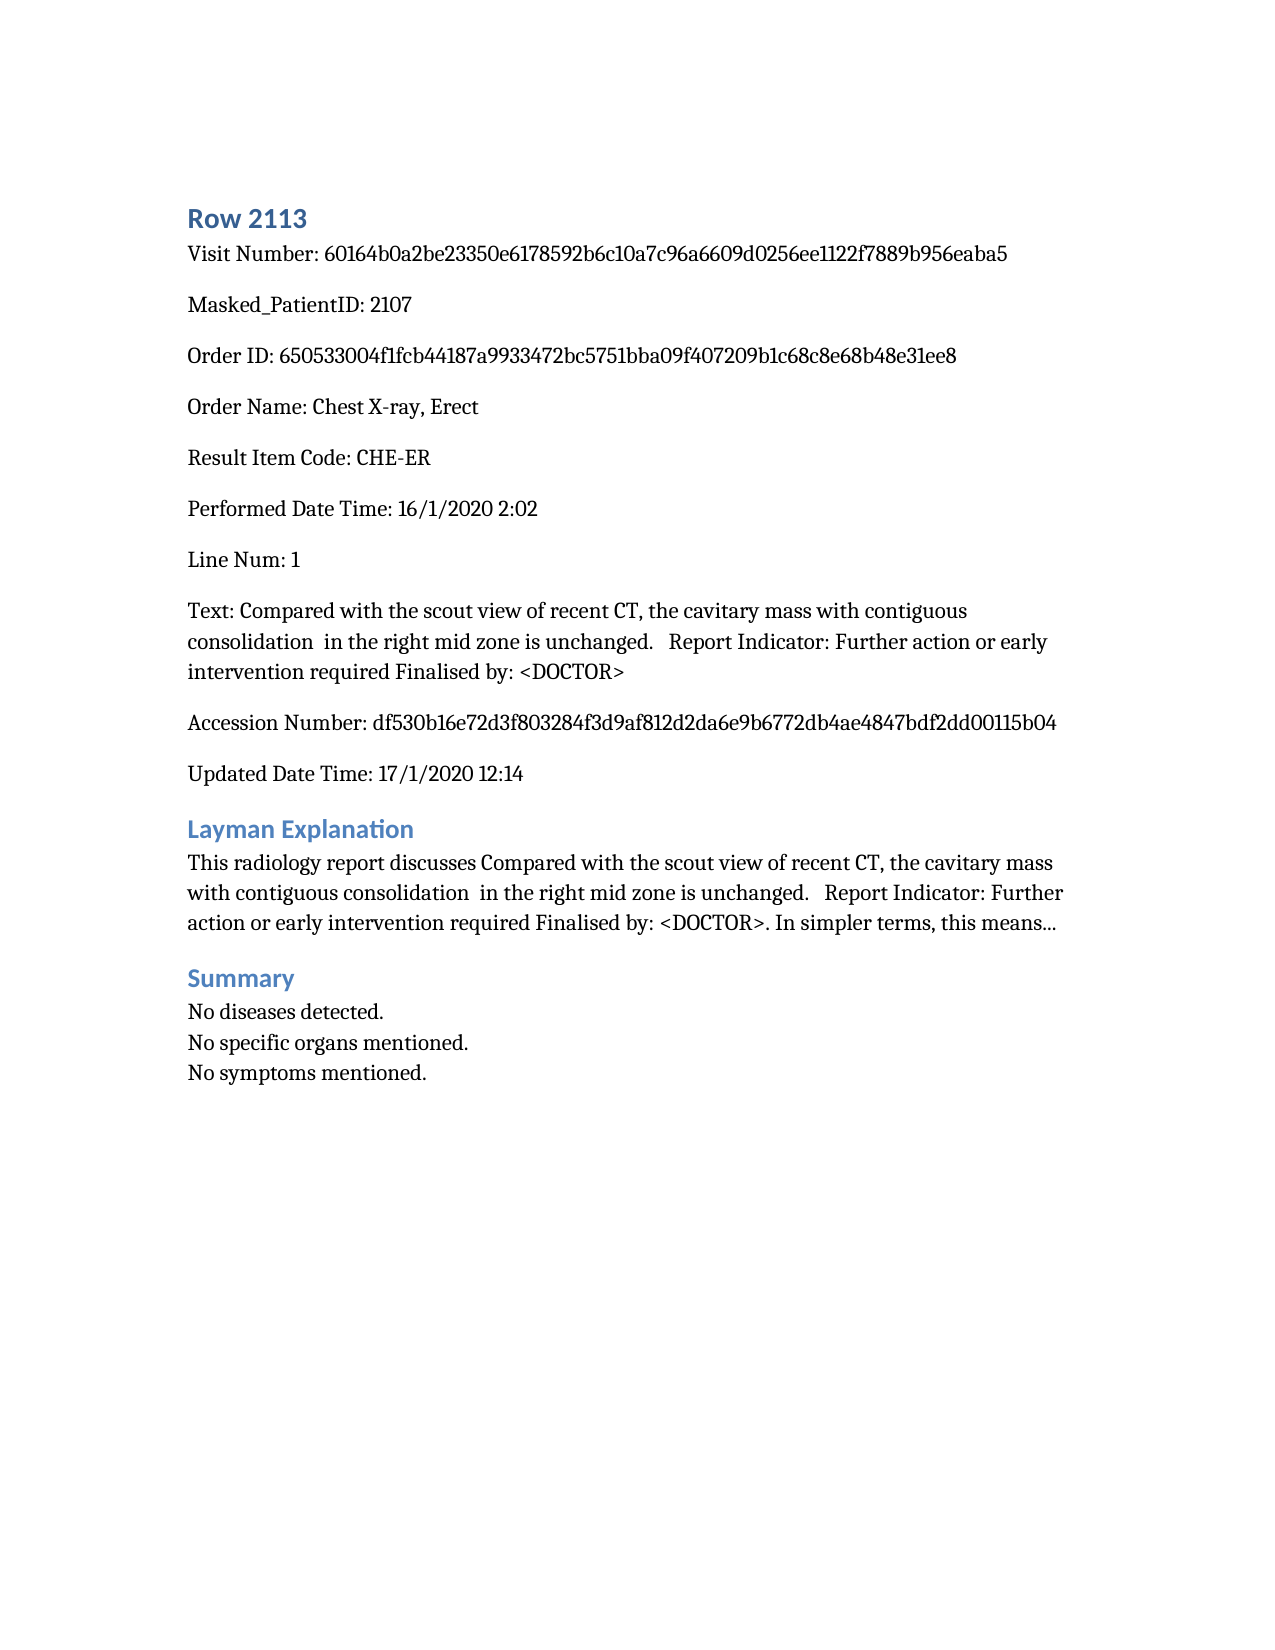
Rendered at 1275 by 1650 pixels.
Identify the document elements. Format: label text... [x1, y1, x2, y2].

text No diseases detected. No specific organs mentioned. No symptoms mentioned. [187, 999, 1087, 1086]
text Accession Number: df530b16e72d3f803284f3d9af812d2da6e9b6772db4ae4847bdf2dd00115b04 [187, 710, 1087, 736]
text This radiology report discusses Compared with the scout view of recent CT, the cavitary mass with contiguous consolidation in the right mid zone is unchanged. Report Indicator: Further action or early intervention required Finalised by: <DOCTOR>. In simpler terms, this means... [187, 850, 1087, 936]
text Masked_PatientID: 2107 [187, 292, 1087, 318]
text Performed Date Time: 16/1/2020 2:02 [187, 496, 1087, 522]
text Updated Date Time: 17/1/2020 12:14 [187, 761, 1087, 787]
text Visit Number: 60164b0a2be23350e6178592b6c10a7c96a6609d0256ee1122f7889b956eaba5 [187, 241, 1087, 267]
subtitle Summary [187, 961, 1087, 994]
text Result Item Code: CHE-ER [187, 445, 1087, 471]
text Order ID: 650533004f1fcb44187a9933472bc5751bba09f407209b1c68c8e68b48e31ee8 [187, 343, 1087, 369]
text Line Num: 1 [187, 547, 1087, 573]
subtitle Layman Explanation [187, 812, 1087, 845]
subtitle Row 2113 [187, 200, 1087, 236]
text Order Name: Chest X-ray, Erect [187, 394, 1087, 420]
text Text: Compared with the scout view of recent CT, the cavitary mass with contiguous consolidation in the right mid zone is unchanged. Report Indicator: Further action or early intervention required Finalised by: <DOCTOR> [187, 598, 1087, 685]
